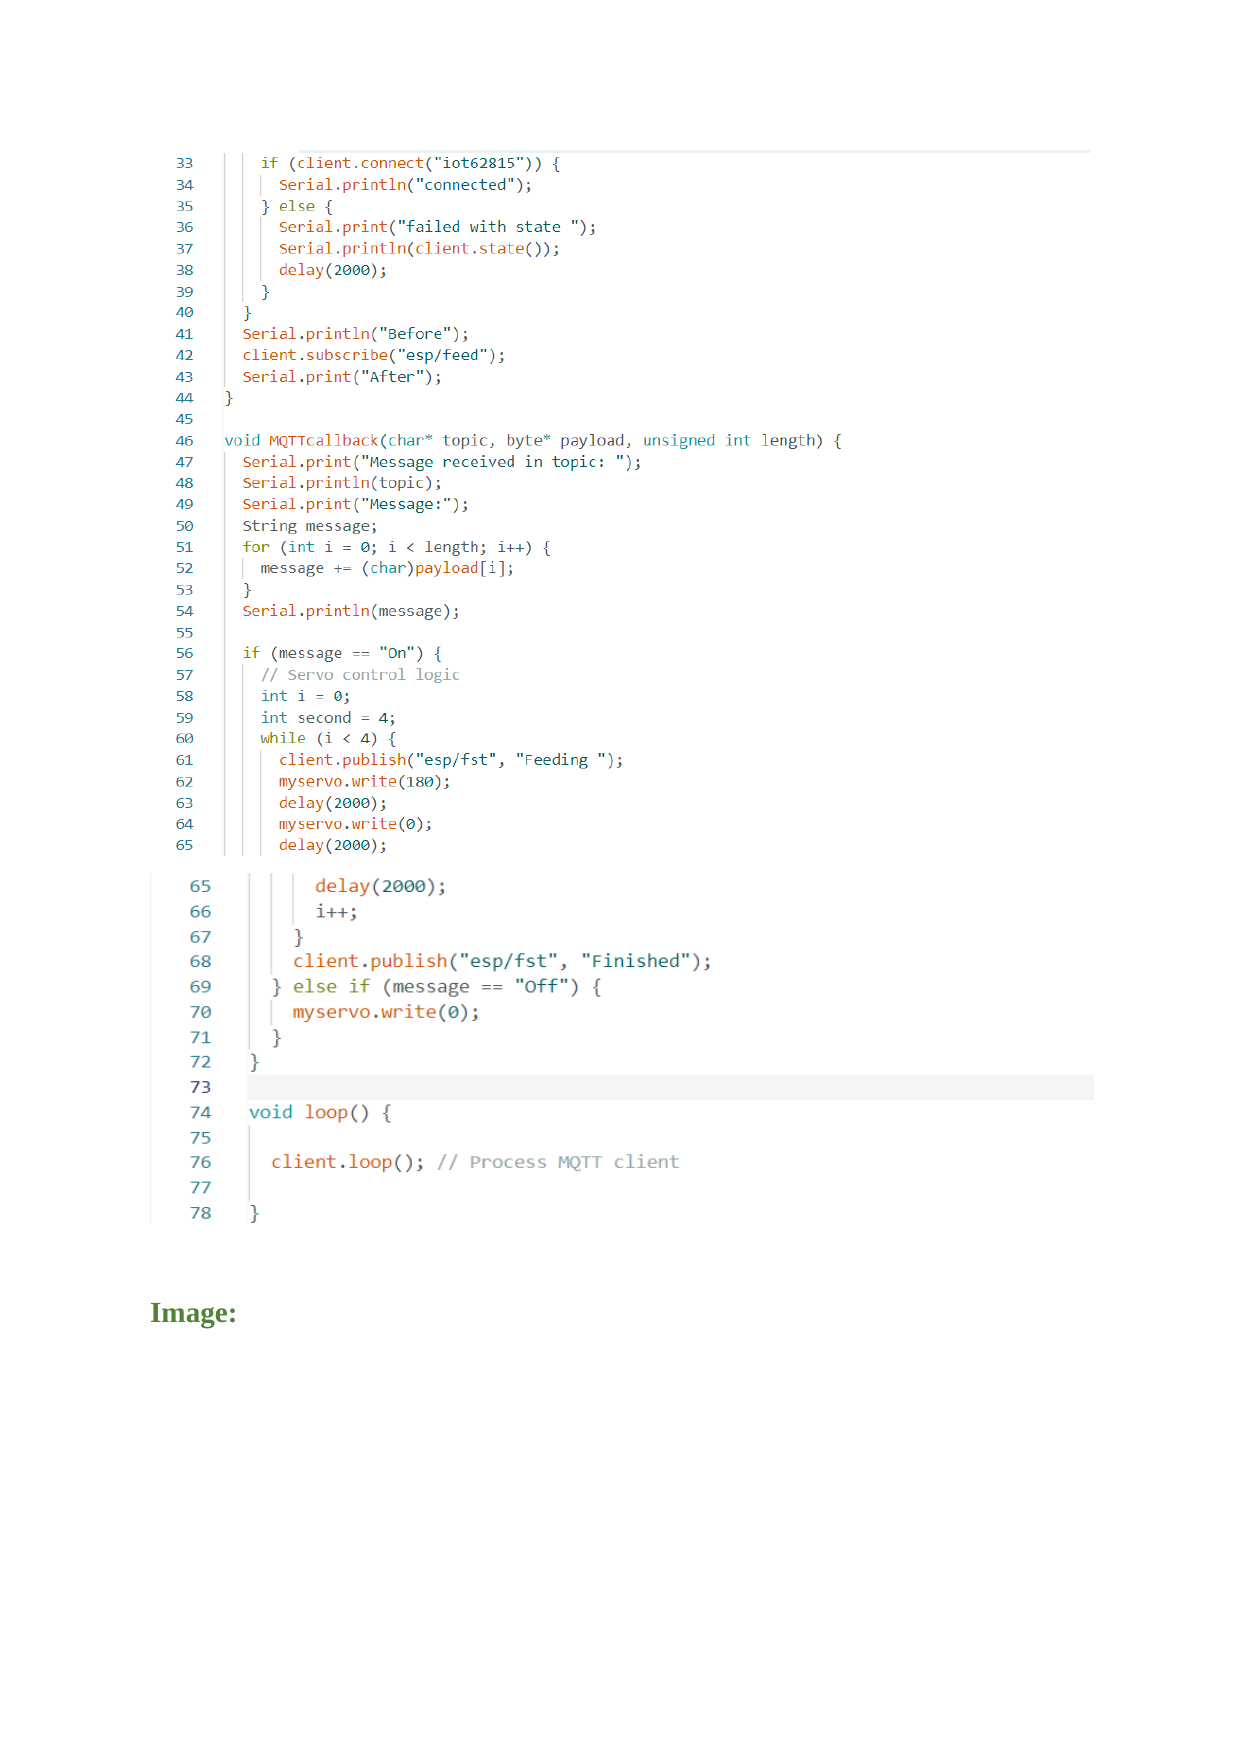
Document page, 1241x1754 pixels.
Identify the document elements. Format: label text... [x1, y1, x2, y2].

picture [150, 873, 1094, 1224]
text Image: [150, 1295, 1090, 1329]
picture [150, 150, 1091, 856]
